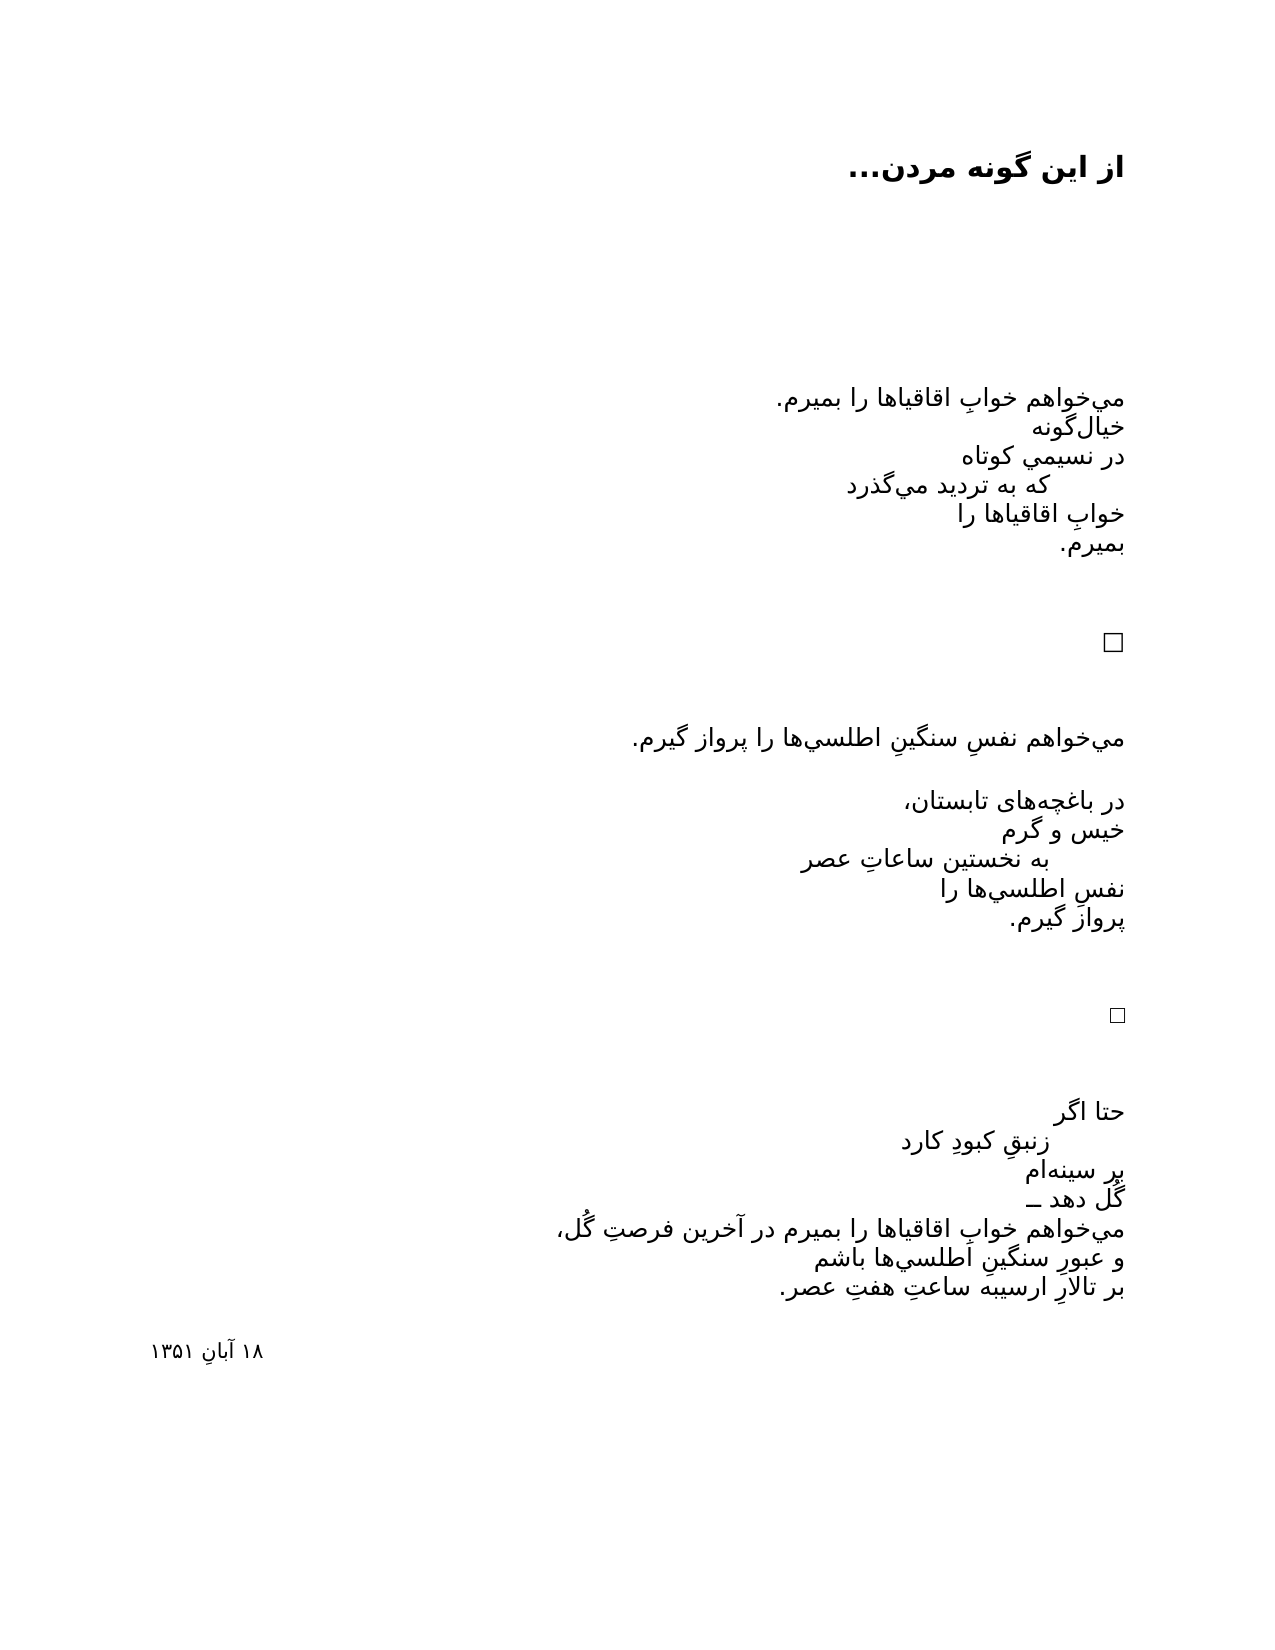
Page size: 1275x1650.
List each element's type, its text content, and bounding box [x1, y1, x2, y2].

text بميرم. [150, 528, 1125, 558]
text و عبورِ سنگينِ اطلسي‌ها باشم [150, 1243, 1125, 1272]
text ۱۸ آبانِ ۱۳۵۱ [150, 1339, 1125, 1363]
text از اين گونه مردن... [150, 150, 1125, 184]
text حتا اگر [150, 1097, 1125, 1126]
text □ [150, 1000, 1125, 1029]
text که به ترديد مي‌گذرد [150, 470, 1125, 499]
text گُل دهد ــ [150, 1185, 1125, 1214]
text بر سينه‌ام [150, 1156, 1125, 1185]
text مي‌خواهم نفسِ سنگينِ اطلسي‌ها را پرواز گيرم. [150, 723, 1125, 752]
text به نخستين ساعاتِ عصر [150, 845, 1125, 874]
text خيال‌گونه [150, 412, 1125, 441]
text نفسِ اطلسي‌ها را [150, 874, 1125, 903]
text زنبقِ کبودِ کارد [150, 1126, 1125, 1156]
text خوابِ اقاقياها را [150, 499, 1125, 528]
text در نسيمي کوتاه [150, 441, 1125, 470]
text بر تالارِ ارسيبه ساعتِ هفتِ عصر. [150, 1272, 1125, 1301]
text پرواز گيرم. [150, 903, 1125, 932]
text در باغچه‌های تابستان، [150, 786, 1125, 816]
text □ [150, 626, 1125, 655]
text مي‌خواهم خوابِ اقاقياها را بميرم. [150, 383, 1125, 412]
text خيس و گرم [150, 816, 1125, 845]
text مي‌خواهم خوابِ اقاقياها را بميرم در آخرين فرصتِ گُل، [150, 1214, 1125, 1243]
